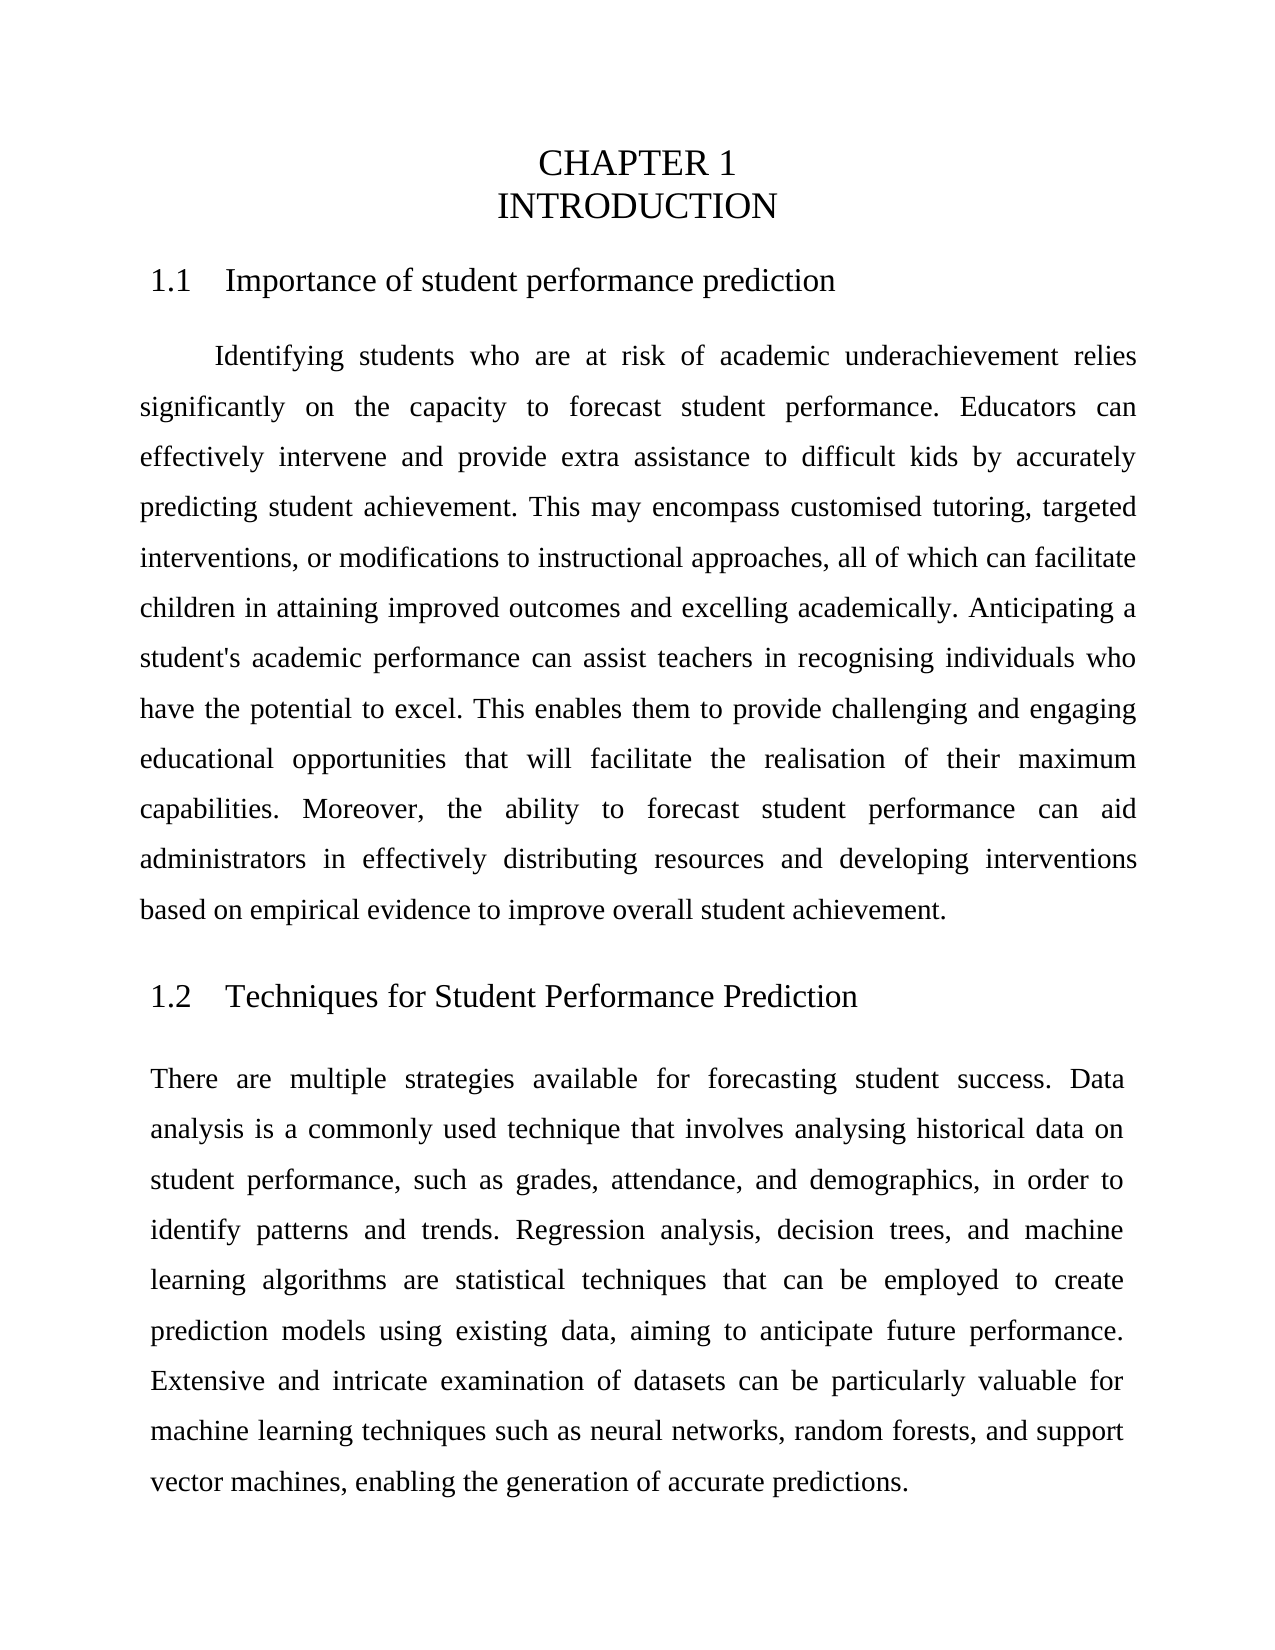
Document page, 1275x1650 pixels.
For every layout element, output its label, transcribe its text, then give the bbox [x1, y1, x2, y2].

subtitle Techniques for Student Performance Prediction [150, 977, 1150, 1015]
text There are multiple strategies available for forecasting student success. Data analysis is a commonly used technique that involves analysing historical data on student performance, such as grades, attendance, and demographics, in order to identify patterns and trends. Regression analysis, decision trees, and machine learning algorithms are statistical techniques that can be employed to create prediction models using existing data, aiming to anticipate future performance. Extensive and intricate examination of datasets can be particularly valuable for machine learning techniques such as neural networks, random forests, and support vector machines, enabling the generation of accurate predictions. [150, 1061, 1125, 1497]
text Identifying students who are at risk of academic underachievement relies significantly on the capacity to forecast student performance. Educators can effectively intervene and provide extra assistance to difficult kids by accurately predicting student achievement. This may encompass customised tutoring, targeted interventions, or modifications to instructional approaches, all of which can facilitate children in attaining improved outcomes and excelling academically. Anticipating a student's academic performance can assist teachers in recognising individuals who have the potential to excel. This enables them to provide challenging and engaging educational opportunities that will facilitate the realisation of their maximum capabilities. Moreover, the ability to forecast student performance can aid administrators in effectively distributing resources and developing interventions based on empirical evidence to improve overall student achievement. [139, 338, 1137, 926]
subtitle Importance of student performance prediction [150, 260, 1150, 299]
text CHAPTER 1 INTRODUCTION [496, 141, 779, 227]
